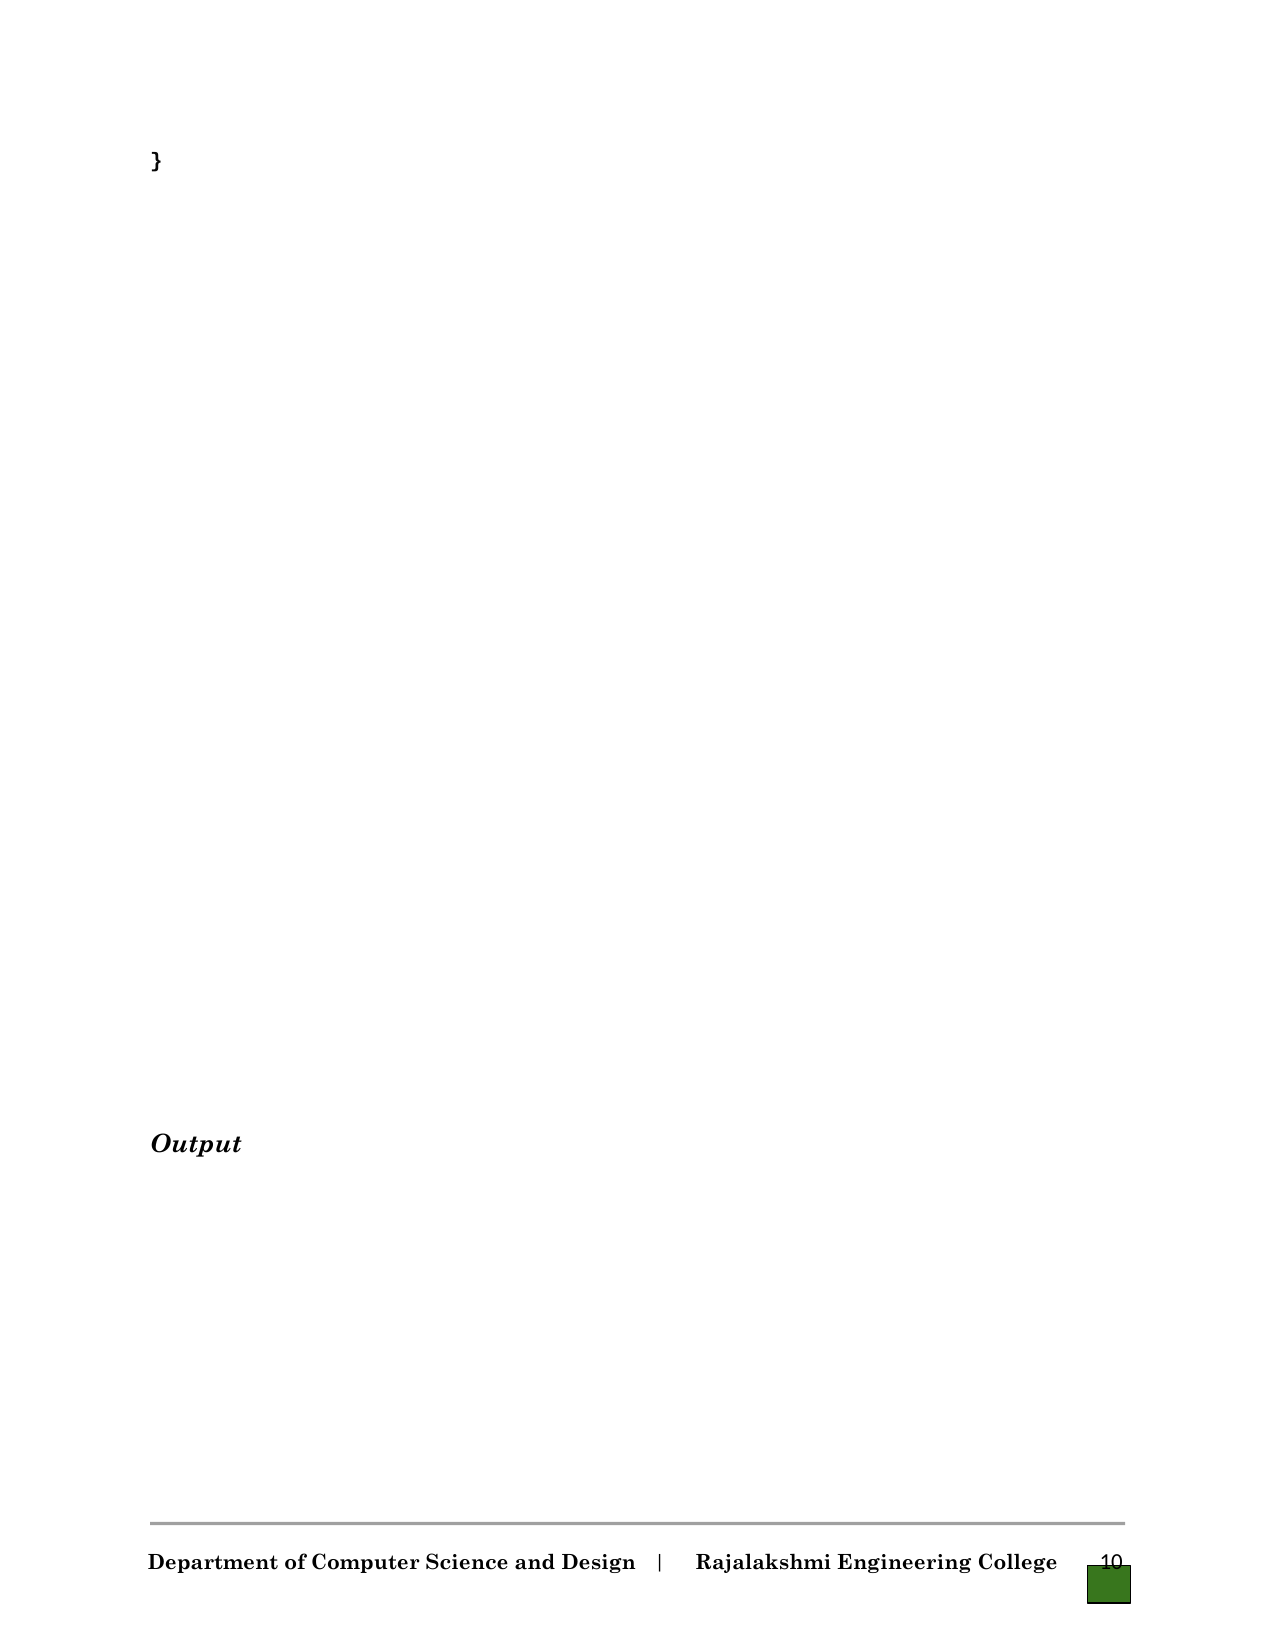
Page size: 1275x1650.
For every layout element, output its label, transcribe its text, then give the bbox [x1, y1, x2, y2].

text } [150, 150, 1125, 174]
text Output [150, 1128, 1125, 1158]
